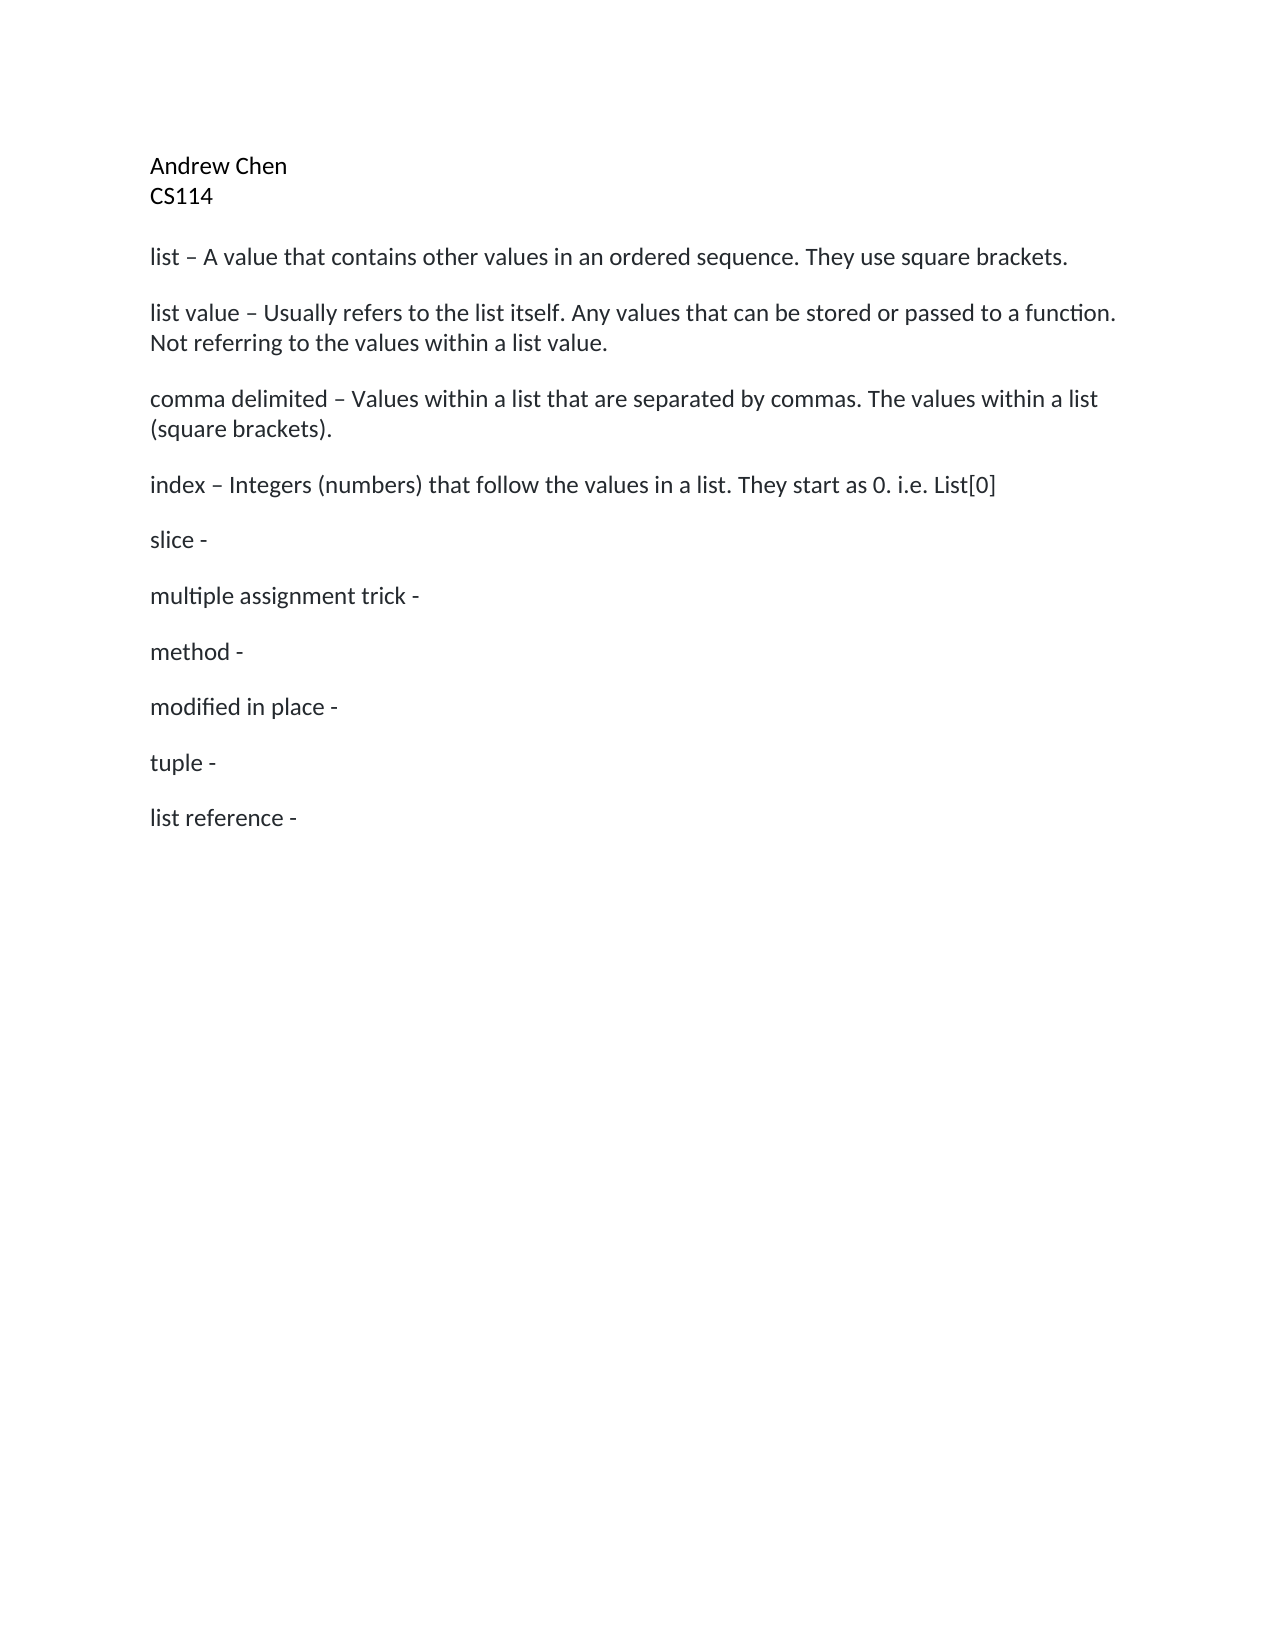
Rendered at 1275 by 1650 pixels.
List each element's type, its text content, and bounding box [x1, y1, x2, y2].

text list – A value that contains other values in an ordered sequence. They use square brackets. [150, 242, 1125, 272]
text method - [150, 636, 1125, 666]
text tuple - [150, 747, 1125, 777]
text slice - [150, 525, 1125, 555]
text index – Integers (numbers) that follow the values in a list. They start as 0. i.e. List[0] [150, 469, 1125, 500]
text CS114 [150, 181, 1125, 211]
text comma delimited – Values within a list that are separated by commas. The values within a list (square brackets). [150, 383, 1125, 444]
text list reference - [150, 802, 1125, 833]
text list value – Usually refers to the list itself. Any values that can be stored or passed to a function. Not referring to the values within a list value. [150, 297, 1125, 358]
text modified in place - [150, 691, 1125, 722]
text Andrew Chen [150, 150, 1125, 181]
text multiple assignment trick - [150, 580, 1125, 611]
